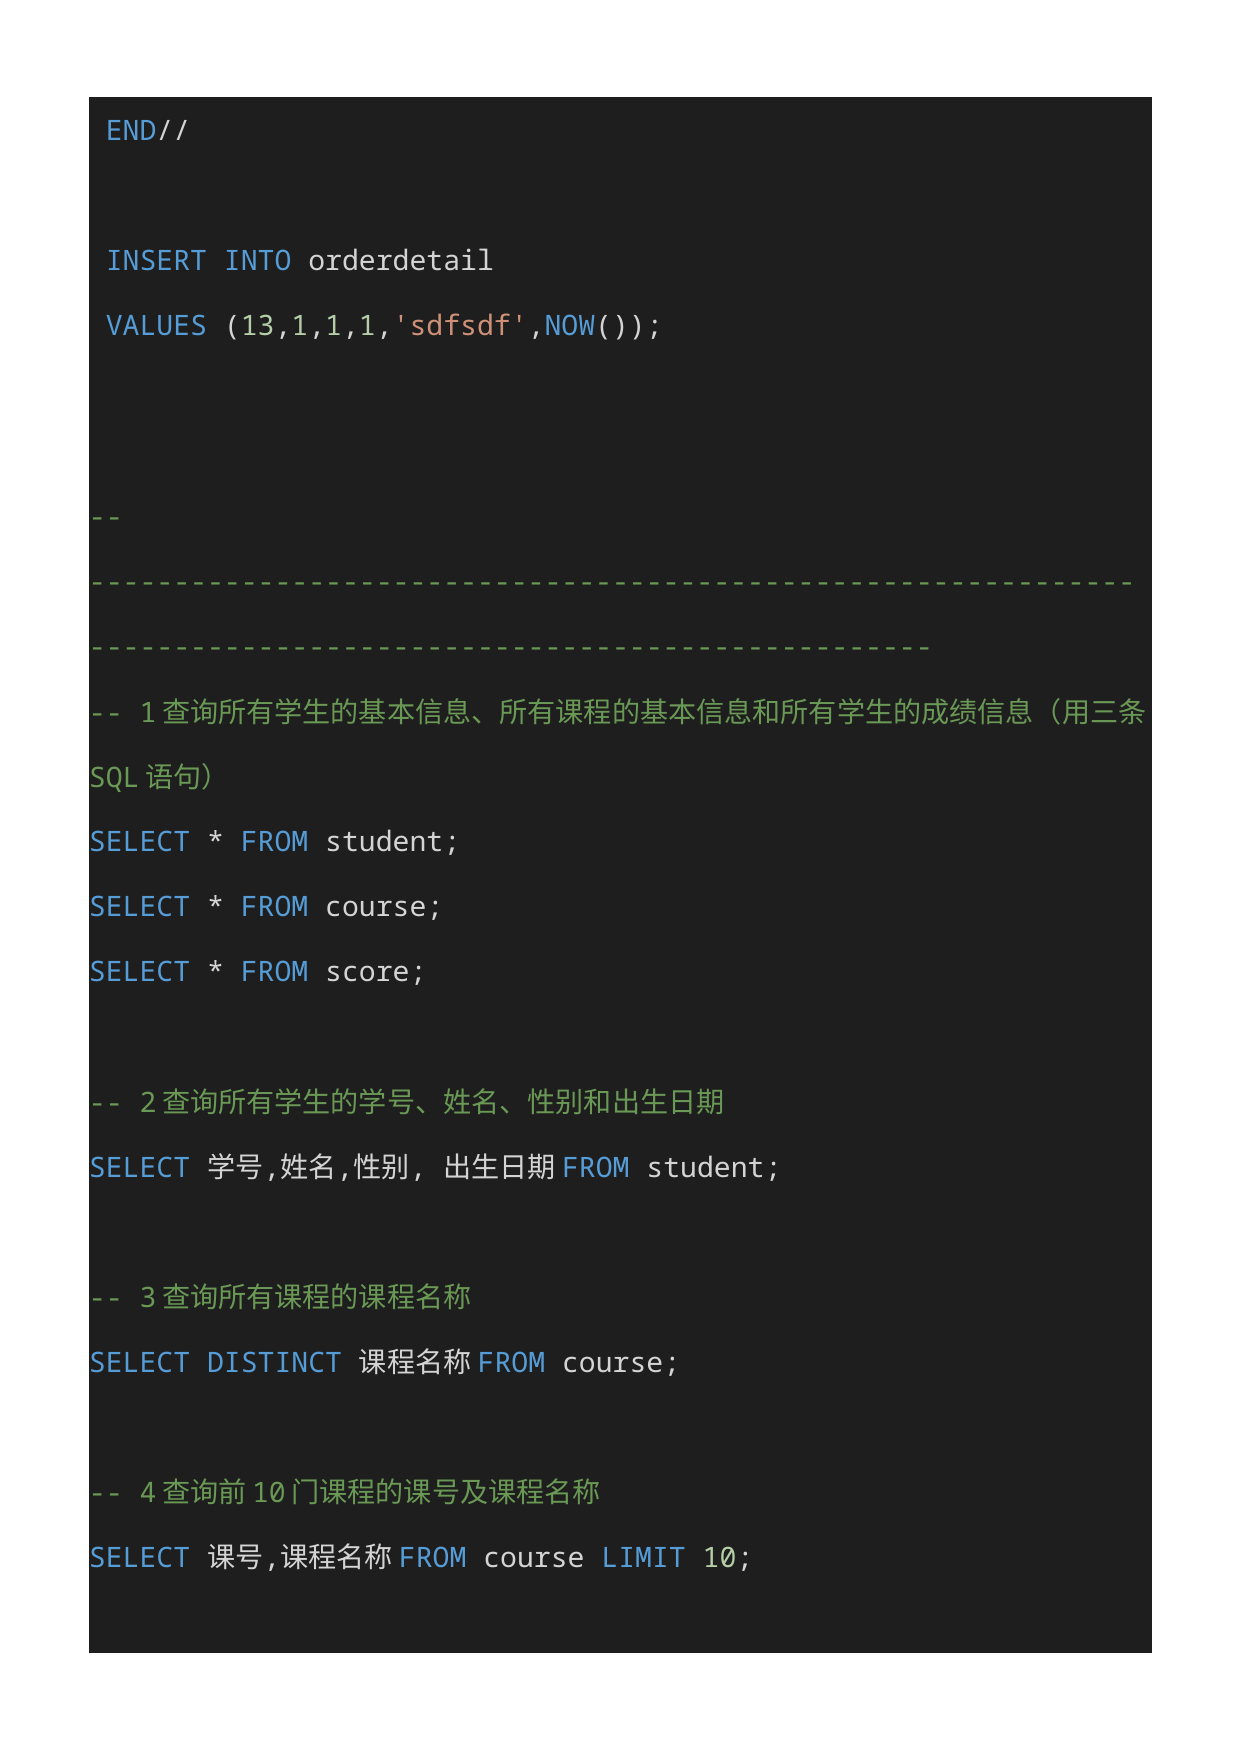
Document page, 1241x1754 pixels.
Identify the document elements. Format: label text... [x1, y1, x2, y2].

text SELECT 课号,课程名称 FROM course LIMIT 10; [89, 1523, 1152, 1588]
text SELECT * FROM score; [89, 938, 1152, 1003]
text VALUES (13,1,1,1,'sdfsdf',NOW()); [89, 292, 1152, 357]
text -- 3查询所有课程的课程名称 [89, 1263, 1152, 1328]
text SELECT DISTINCT 课程名称 FROM course; [89, 1328, 1152, 1393]
text INSERT INTO orderdetail [89, 227, 1152, 292]
text SELECT * FROM course; [89, 873, 1152, 938]
text END// [89, 97, 1152, 162]
text SELECT 学号,姓名,性别, 出生日期 FROM student; [89, 1133, 1152, 1198]
text -- ---------------------------------------------------------------------------------------------------------------- [89, 483, 1152, 678]
text -- 4查询前10门课程的课号及课程名称 [89, 1458, 1152, 1523]
text -- 2查询所有学生的学号、姓名、性别和出生日期 [89, 1068, 1152, 1133]
text -- 1查询所有学生的基本信息、所有课程的基本信息和所有学生的成绩信息（用三条SQL语句） [89, 678, 1152, 808]
text SELECT * FROM student; [89, 808, 1152, 873]
